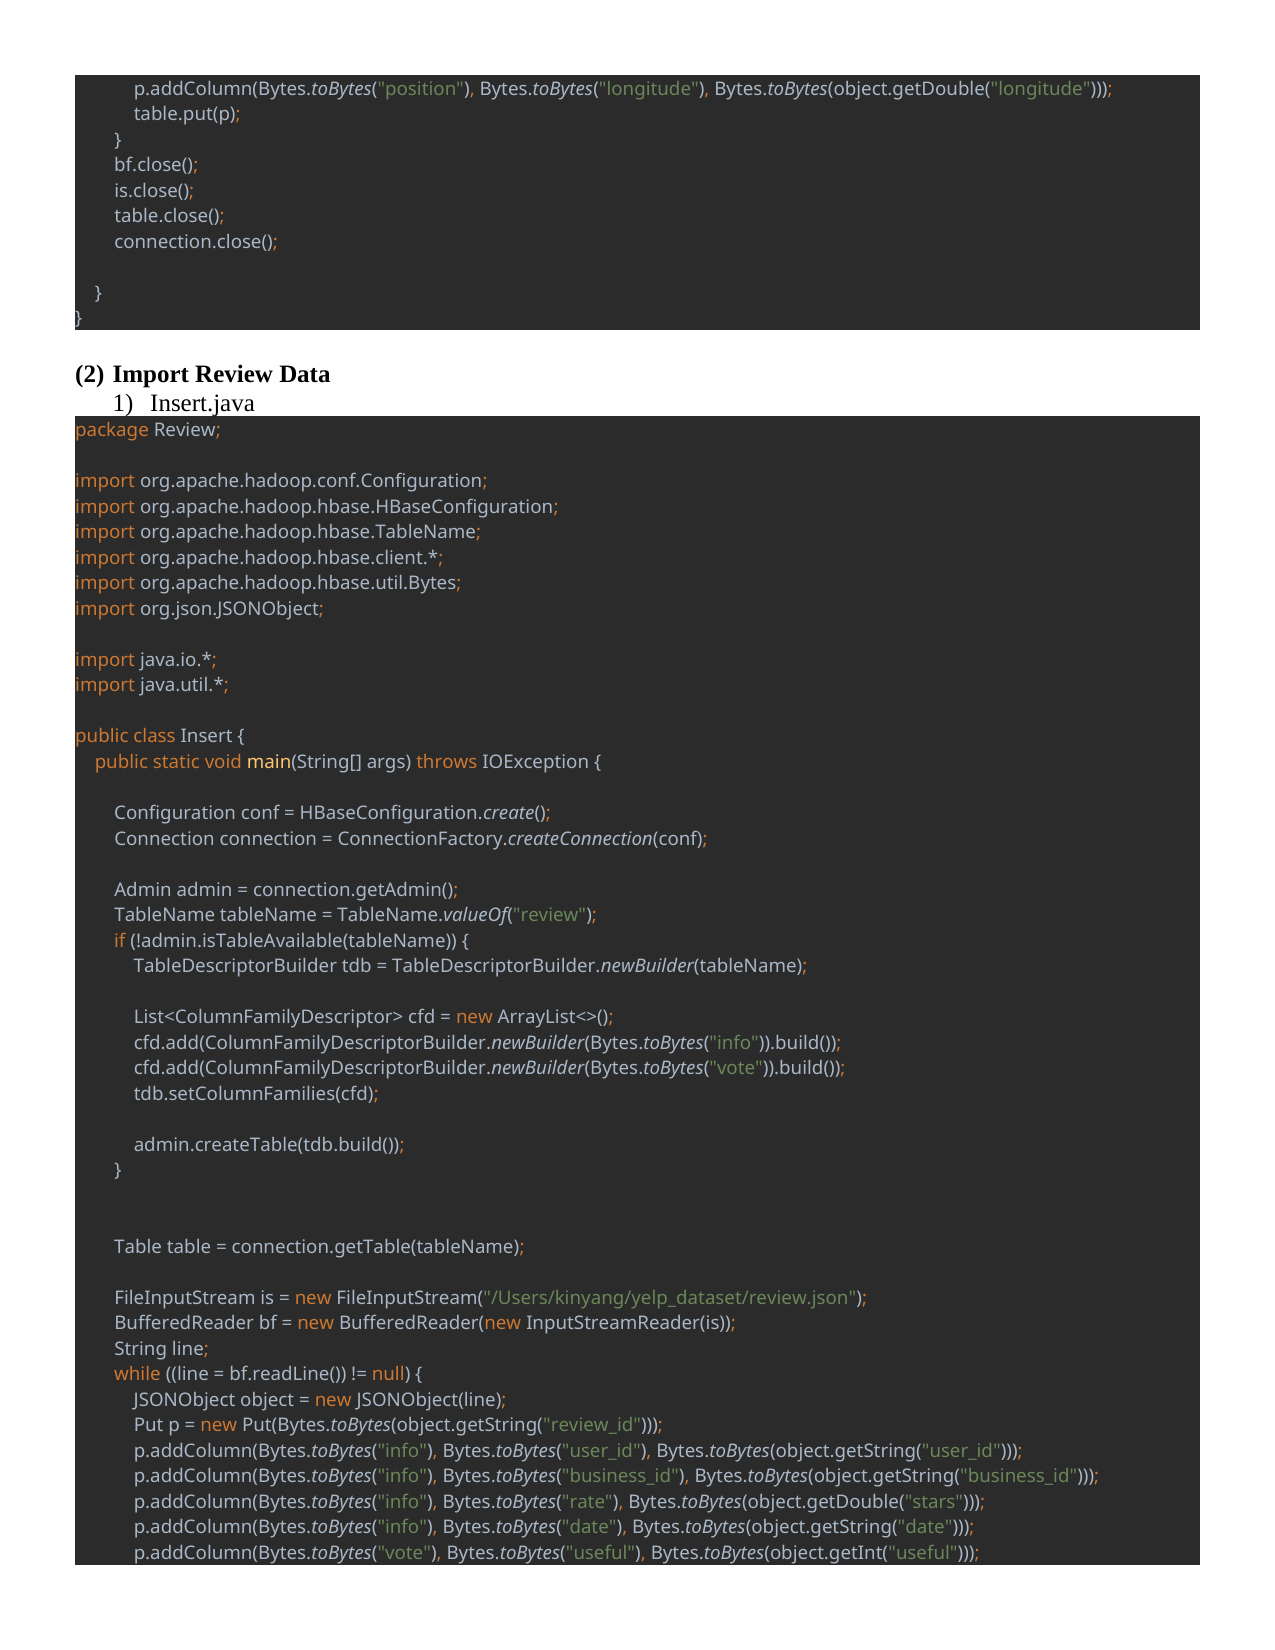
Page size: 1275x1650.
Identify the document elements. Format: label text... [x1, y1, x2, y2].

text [75, 416, 1200, 1565]
list Insert.java [112, 388, 1200, 416]
list Import Review Data [75, 359, 1200, 388]
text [75, 75, 1200, 330]
